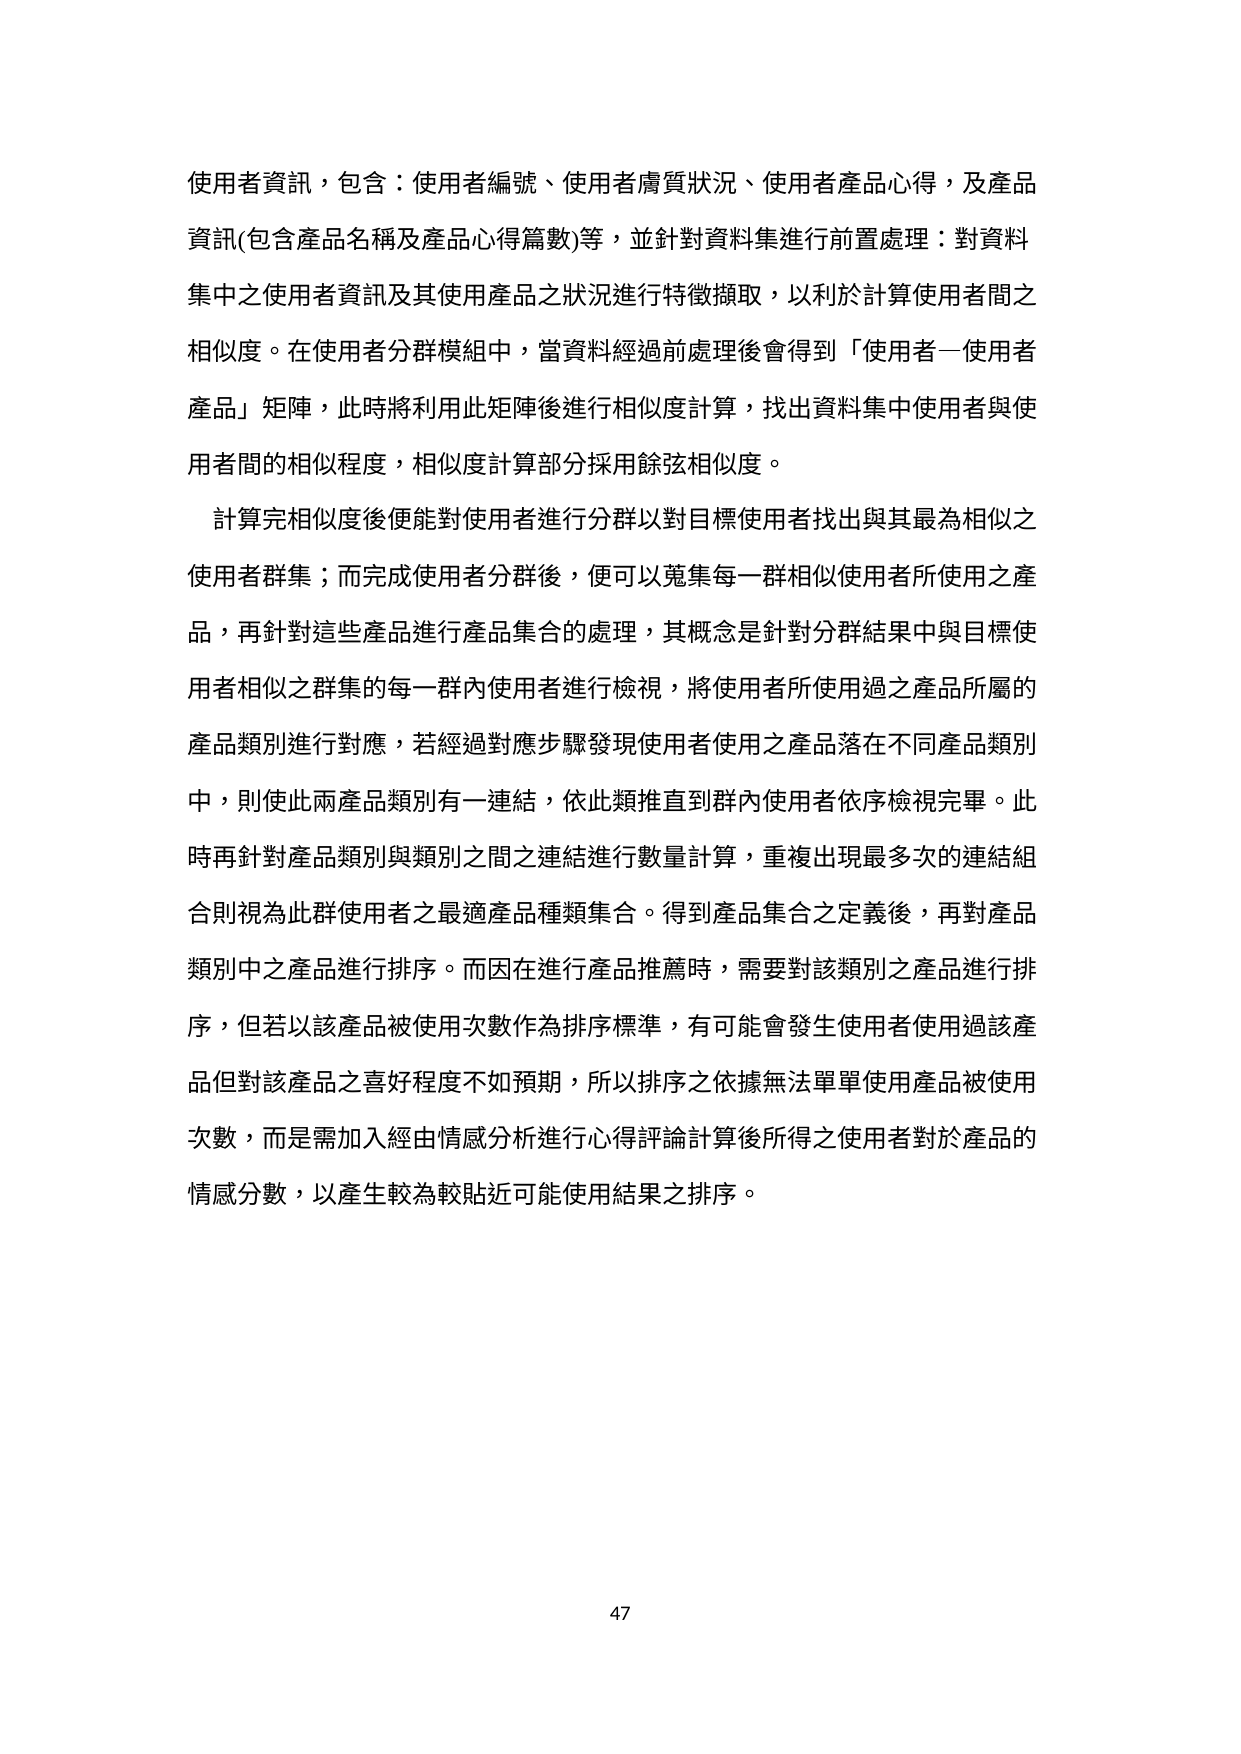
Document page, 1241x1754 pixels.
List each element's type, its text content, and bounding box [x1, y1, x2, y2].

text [187, 162, 1053, 481]
text 計算完相似度後便能對使用者進行分群以對目標使用者找出與其最為相似之使用者群集；而完成使用者分群後，便可以蒐集每一群相似使用者所使用之產品，再針對這些產品進行產品集合的處理，其概念是針對分群結果中與目標使用者相似之群集的每一群內使用者進行檢視，將使用者所使用過之產品所屬的產品類別進行對應，若經過對應步驟發現使用者使用之產品落在不同產品類別中，則使此兩產品類別有一連結，依此類推直到群內使用者依序檢視完畢。此時再針對產品類別與類別之間之連結進行數量計算，重複出現最多次的連結組合則視為此群使用者之最適產品種類集合。得到產品集合之定義後，再對產品類別中之產品進行排序。而因在進行產品推薦時，需要對該類別之產品進行排序，但若以該產品被使用次數作為排序標準，有可能會發生使用者使用過該產品但對該產品之喜好程度不如預期，所以排序之依據無法單單使用產品被使用次數，而是需加入經由情感分析進行心得評論計算後所得之使用者對於產品的情感分數，以產生較為較貼近可能使用結果之排序。 [187, 499, 1053, 1212]
